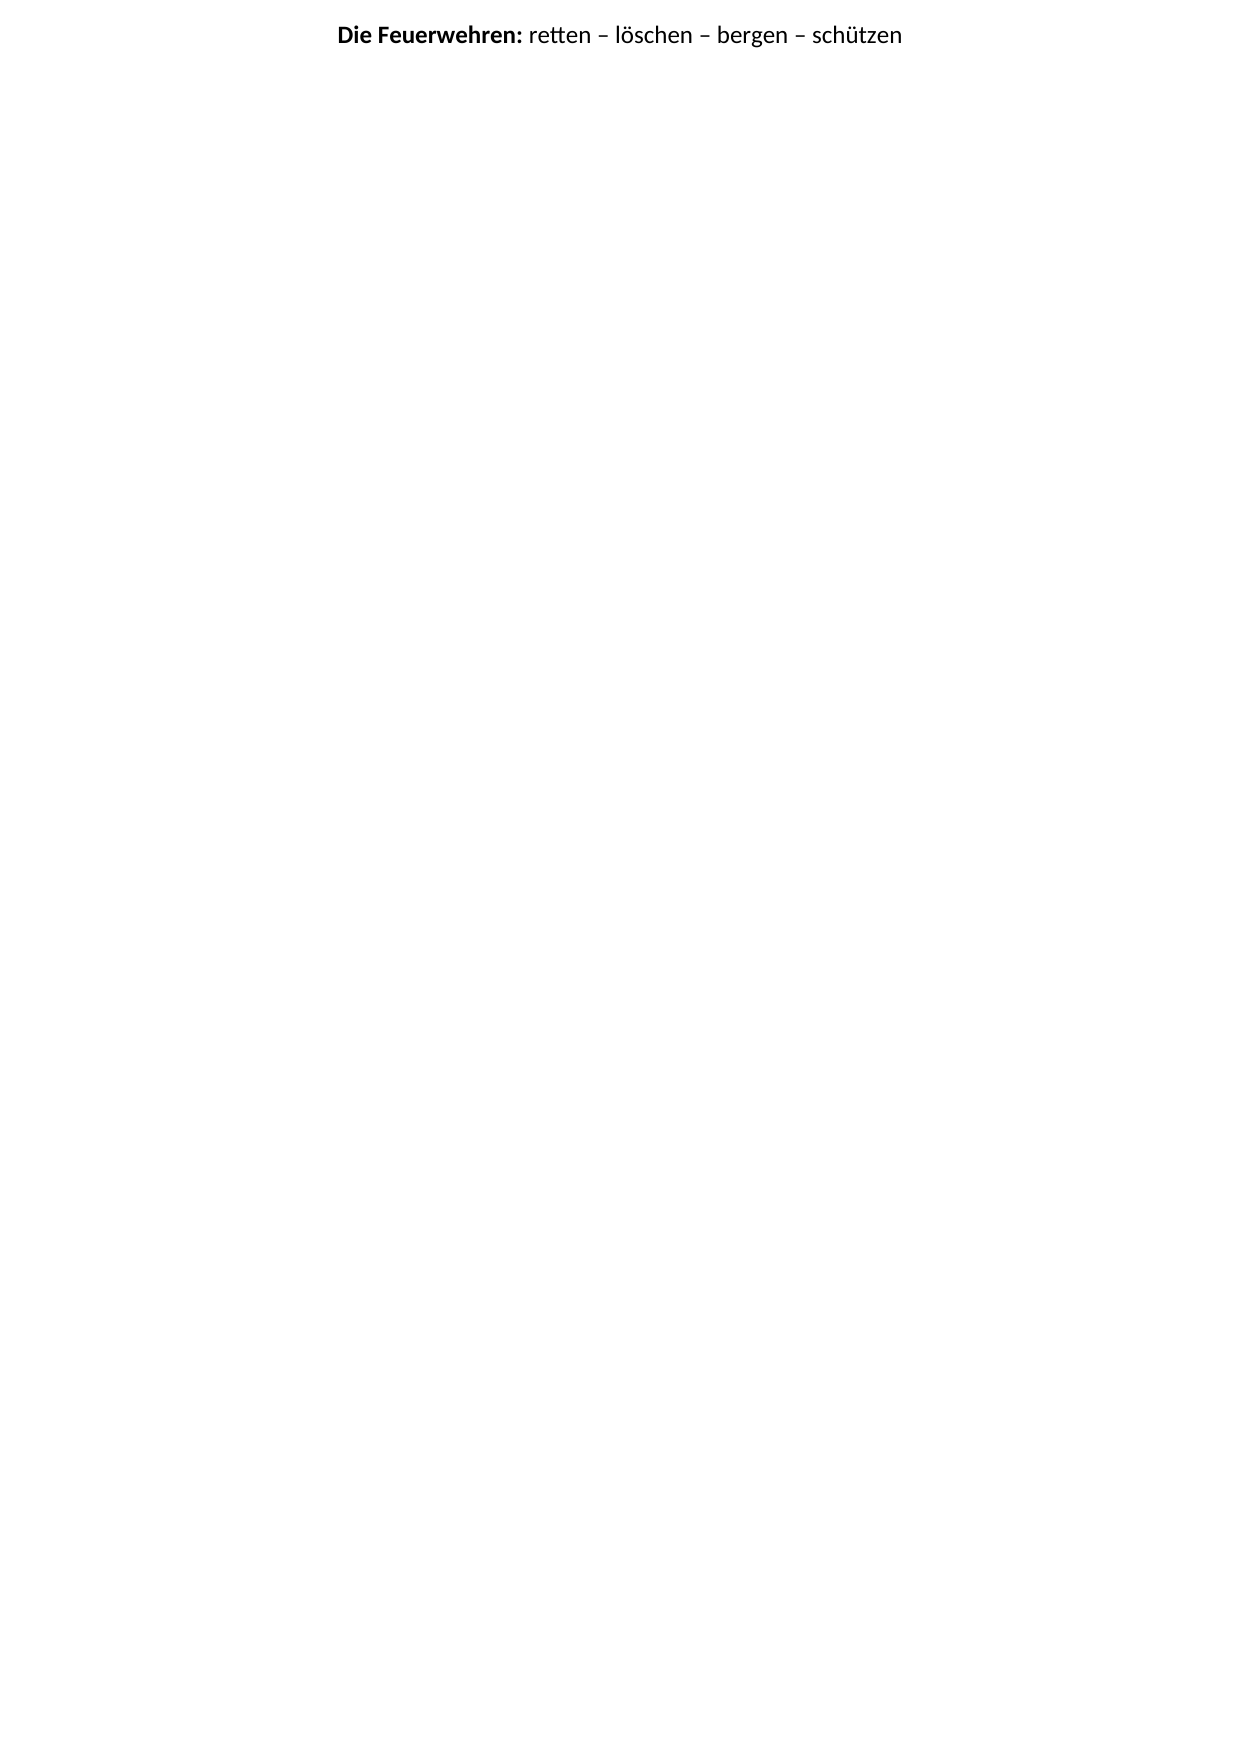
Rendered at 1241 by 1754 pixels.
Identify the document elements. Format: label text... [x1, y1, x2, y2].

text Die Feuerwehren: retten – löschen – bergen – schützen [148, 24, 1092, 48]
